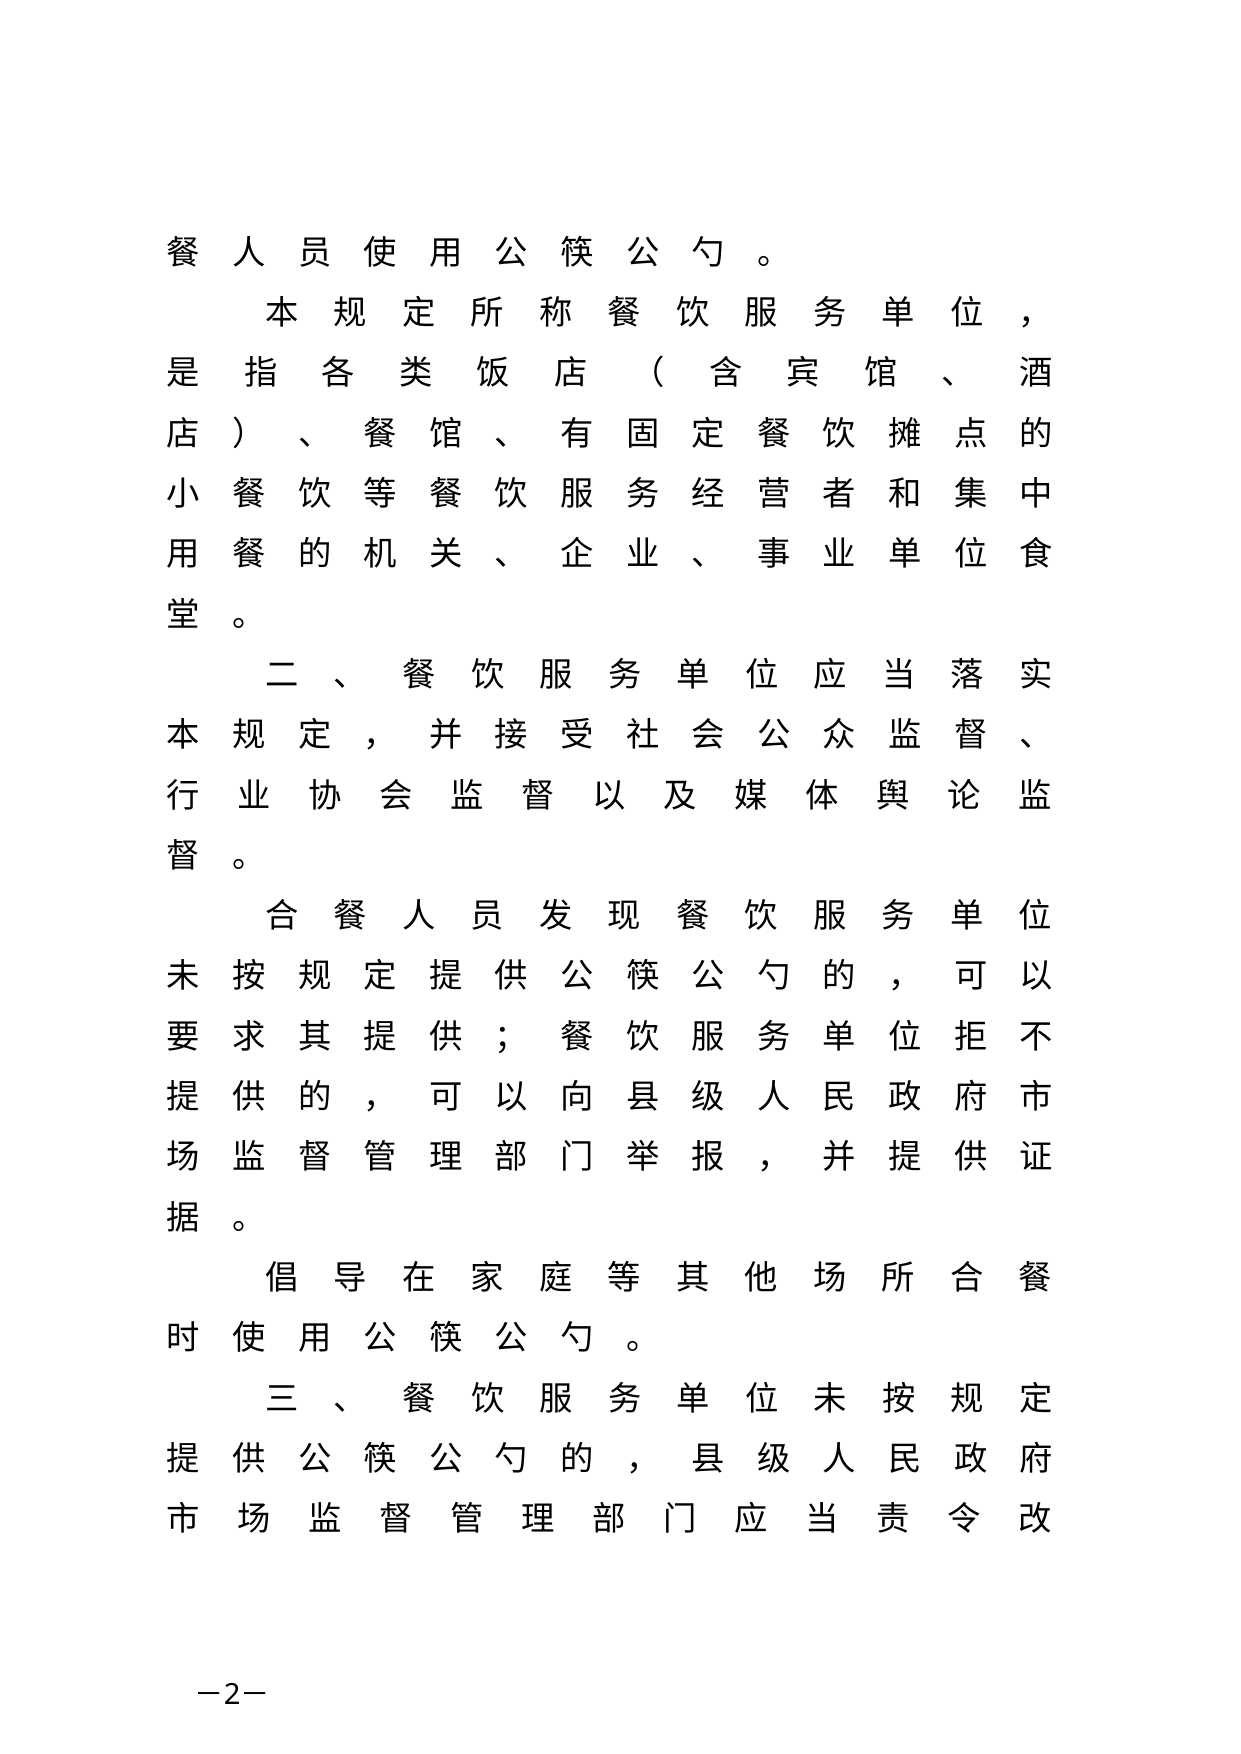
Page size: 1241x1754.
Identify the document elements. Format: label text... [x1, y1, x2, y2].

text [167, 1365, 1085, 1546]
text 二、餐饮服务单位应当落实本规定，并接受社会公众监督、行业协会监督以及媒体舆论监督。 [167, 642, 1085, 883]
text 合餐人员发现餐饮服务单位未按规定提供公筷公勺的，可以要求其提供；餐饮服务单位拒不提供的，可以向县级人民政府市场监督管理部门举报，并提供证据。 [167, 883, 1085, 1245]
text 本规定所称餐饮服务单位，是指各类饭店（含宾馆、酒店）、餐馆、有固定餐饮摊点的小餐饮等餐饮服务经营者和集中用餐的机关、企业、事业单位食堂。 [167, 280, 1085, 642]
text 倡导在家庭等其他场所合餐时使用公筷公勺。 [167, 1245, 1085, 1365]
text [167, 219, 1085, 280]
